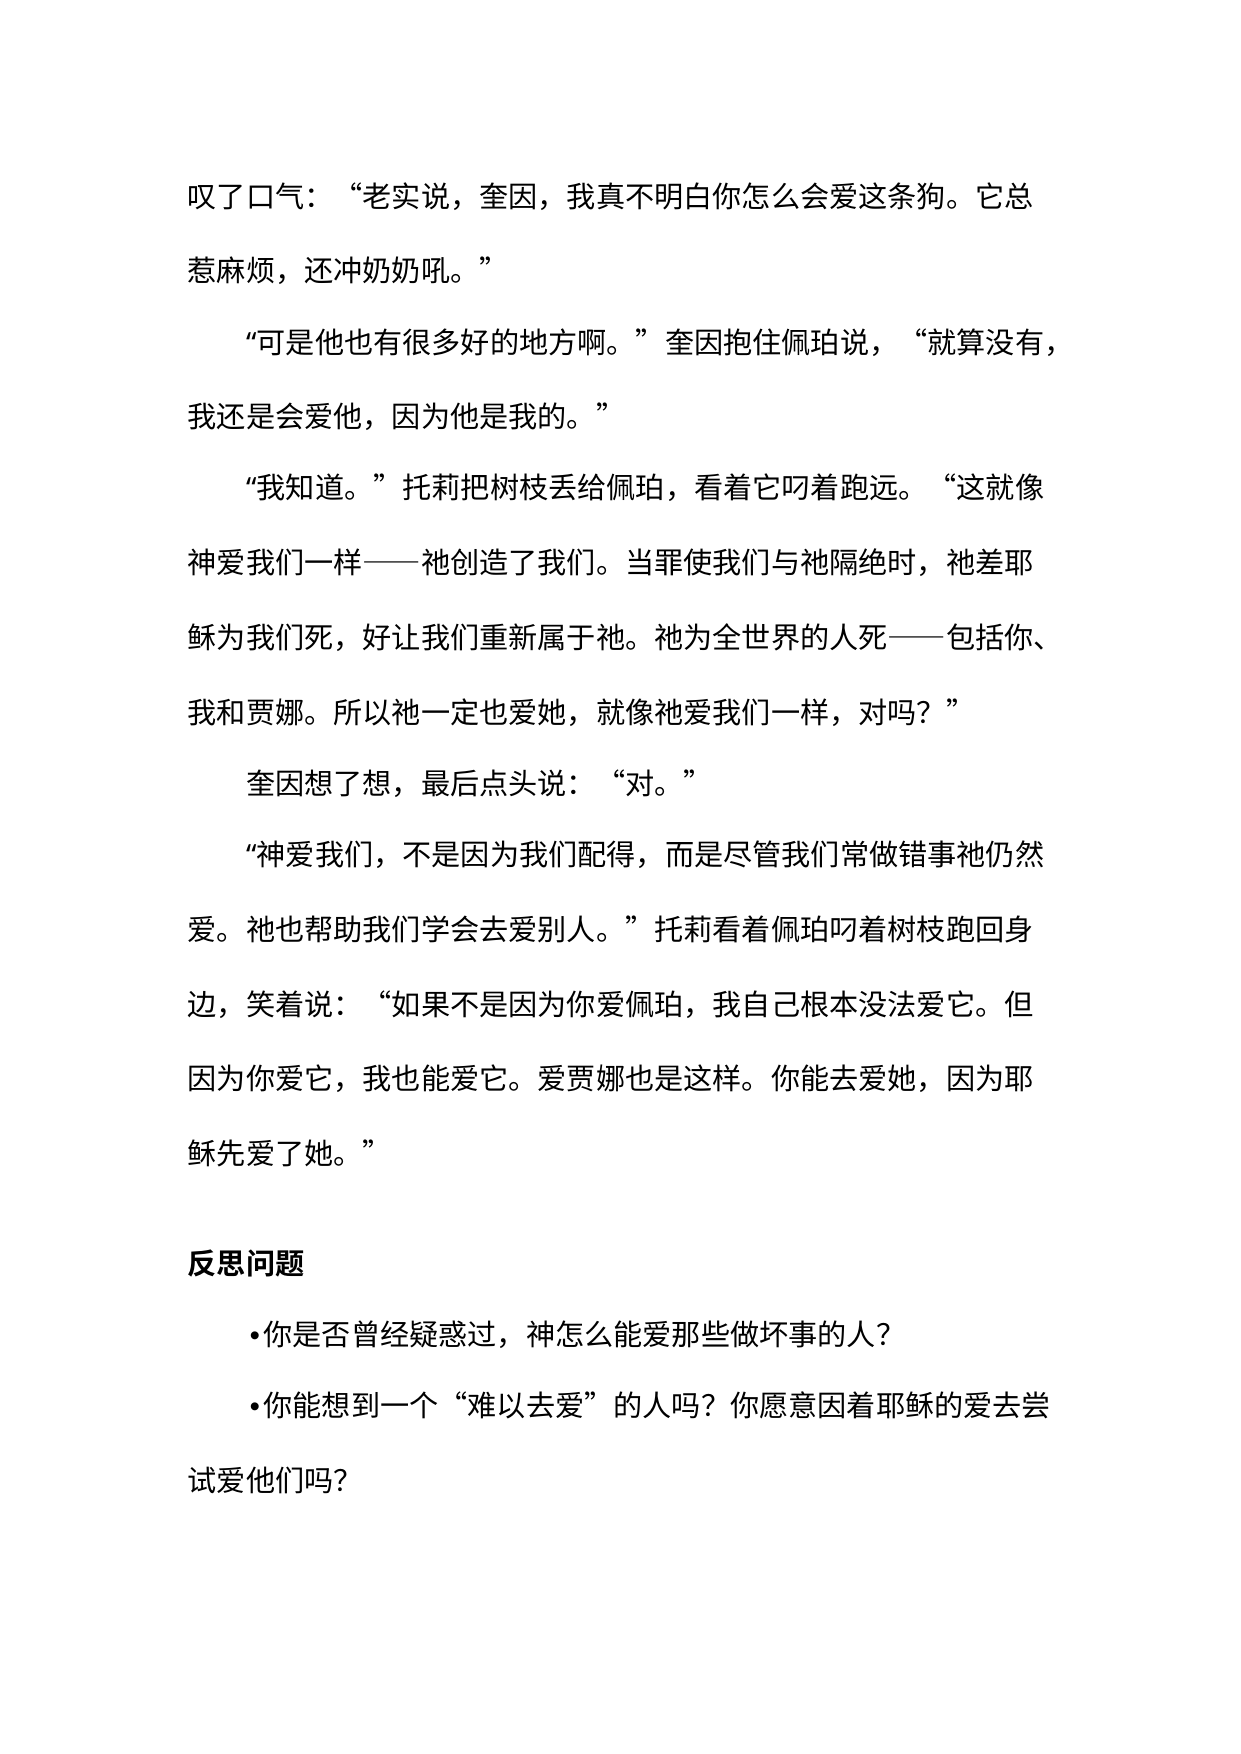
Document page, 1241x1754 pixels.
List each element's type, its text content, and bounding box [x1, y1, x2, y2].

text 奎因想了想，最后点头说：“对。” [187, 749, 1053, 814]
text 反思问题 [187, 1229, 1053, 1294]
text •你是否曾经疑惑过，神怎么能爱那些做坏事的人？ [187, 1300, 1053, 1365]
text “可是他也有很多好的地方啊。”奎因抱住佩珀说，“就算没有，我还是会爱他，因为他是我的。” [187, 308, 1053, 448]
text “我知道。”托莉把树枝丢给佩珀，看着它叼着跑远。“这就像神爱我们一样——祂创造了我们。当罪使我们与祂隔绝时，祂差耶稣为我们死，好让我们重新属于祂。祂为全世界的人死——包括你、我和贾娜。所以祂一定也爱她，就像祂爱我们一样，对吗？” [187, 454, 1053, 743]
text “神爱我们，不是因为我们配得，而是尽管我们常做错事祂仍然爱。祂也帮助我们学会去爱别人。”托莉看着佩珀叼着树枝跑回身边，笑着说：“如果不是因为你爱佩珀，我自己根本没法爱它。但因为你爱它，我也能爱它。爱贾娜也是这样。你能去爱她，因为耶稣先爱了她。” [187, 820, 1053, 1184]
text •你能想到一个“难以去爱”的人吗？你愿意因着耶稣的爱去尝试爱他们吗？ [187, 1371, 1053, 1511]
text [187, 162, 1053, 302]
